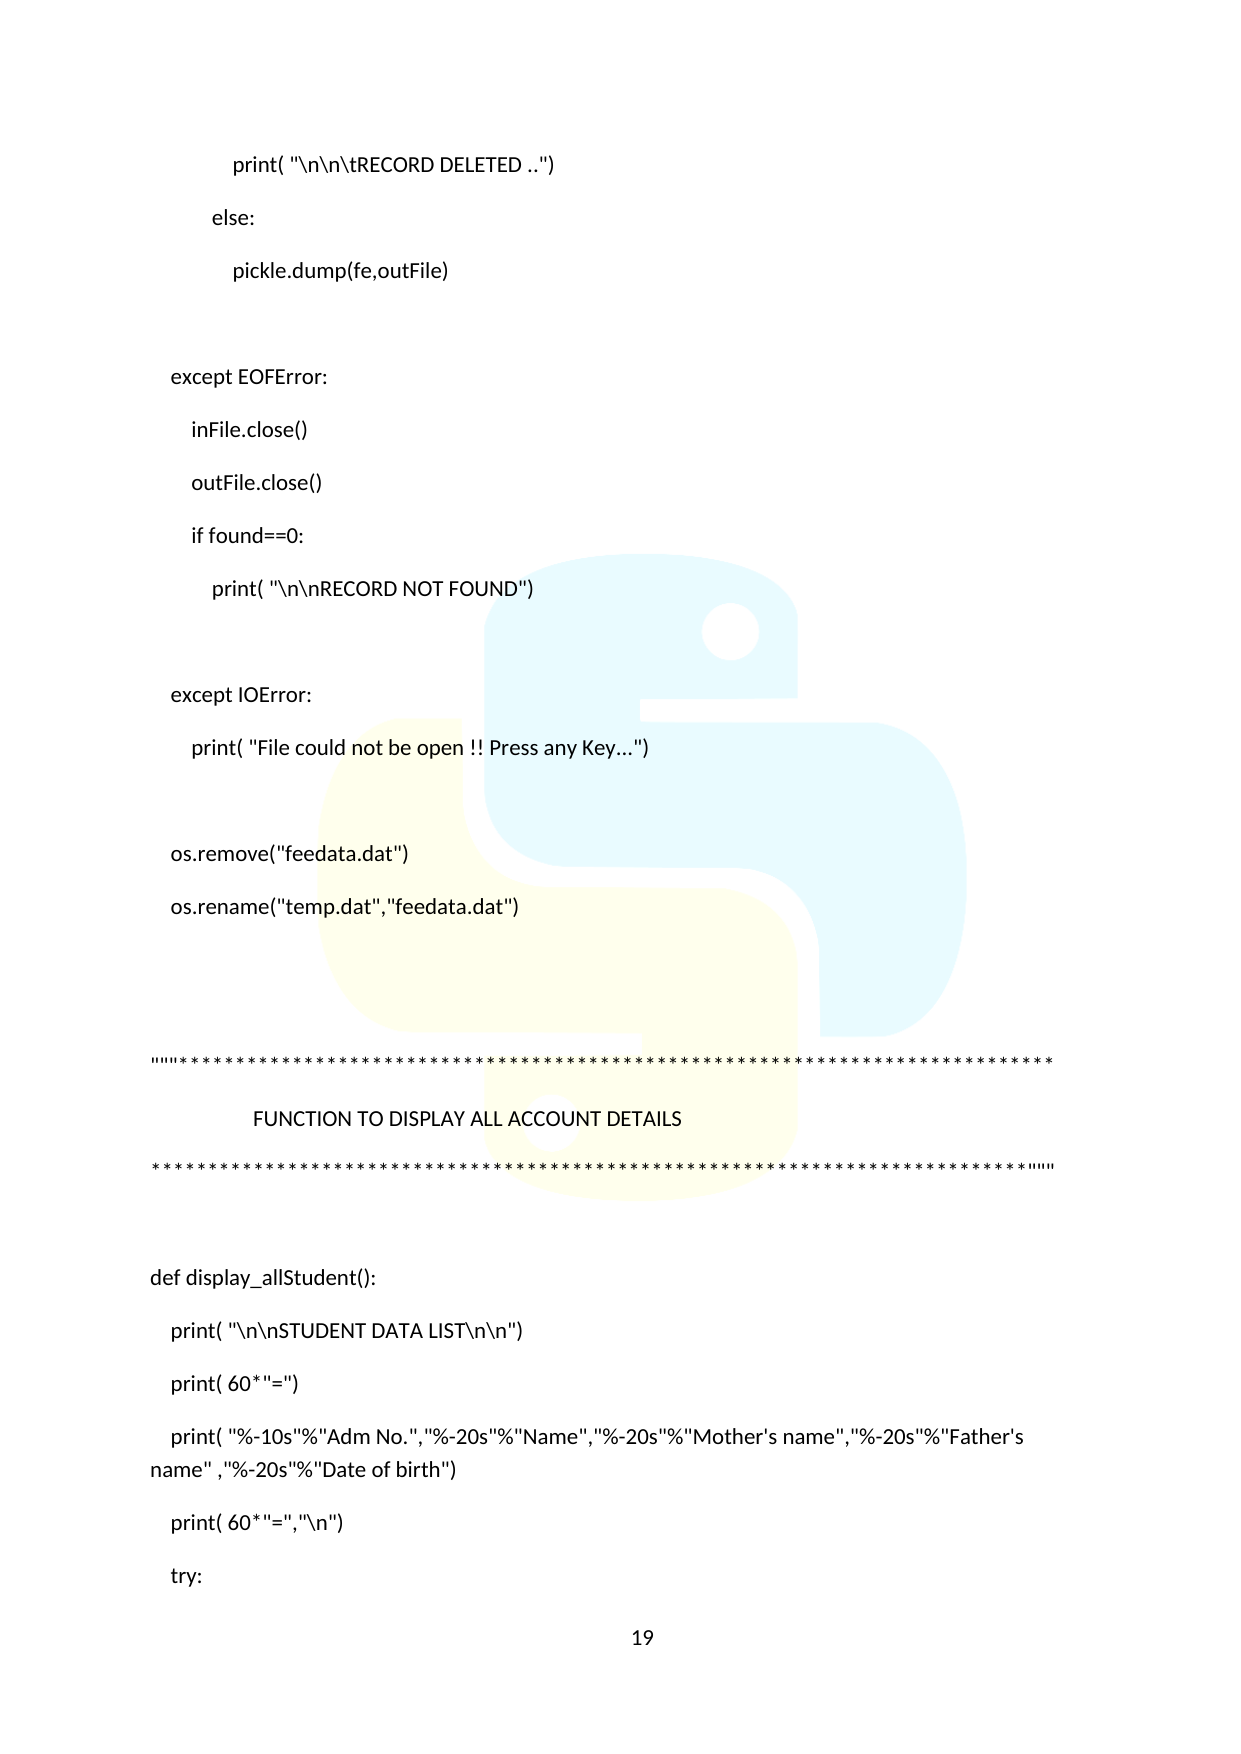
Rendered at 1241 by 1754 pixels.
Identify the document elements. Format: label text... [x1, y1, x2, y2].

text inFile.close() [150, 415, 1134, 443]
text """***************************************************************************** [150, 1051, 1134, 1079]
text except IOError: [150, 680, 1134, 708]
text print( 60*"=","\n") [150, 1508, 1134, 1536]
text print( "File could not be open !! Press any Key...") [150, 733, 1134, 761]
text os.rename("temp.dat","feedata.dat") [150, 892, 1134, 920]
text outFile.close() [150, 468, 1134, 496]
text *****************************************************************************""" [150, 1157, 1134, 1185]
text print( "\n\nRECORD NOT FOUND") [150, 574, 1134, 602]
text try: [150, 1561, 1134, 1589]
text except EOFError: [150, 362, 1134, 390]
text print( "\n\n\tRECORD DELETED ..") [150, 150, 1134, 178]
text if found==0: [150, 521, 1134, 549]
text FUNCTION TO DISPLAY ALL ACCOUNT DETAILS [150, 1104, 1134, 1132]
text def display_allStudent(): [150, 1263, 1134, 1291]
text print( "\n\nSTUDENT DATA LIST\n\n") [150, 1316, 1134, 1344]
text else: [150, 203, 1134, 231]
text print( 60*"=") [150, 1369, 1134, 1397]
text print( "%-10s"%"Adm No.","%-20s"%"Name","%-20s"%"Mother's name","%-20s"%"Father's name" ,"%-20s"%"Date of birth") [150, 1422, 1134, 1483]
text os.remove("feedata.dat") [150, 839, 1134, 867]
text pickle.dump(fe,outFile) [150, 256, 1134, 284]
